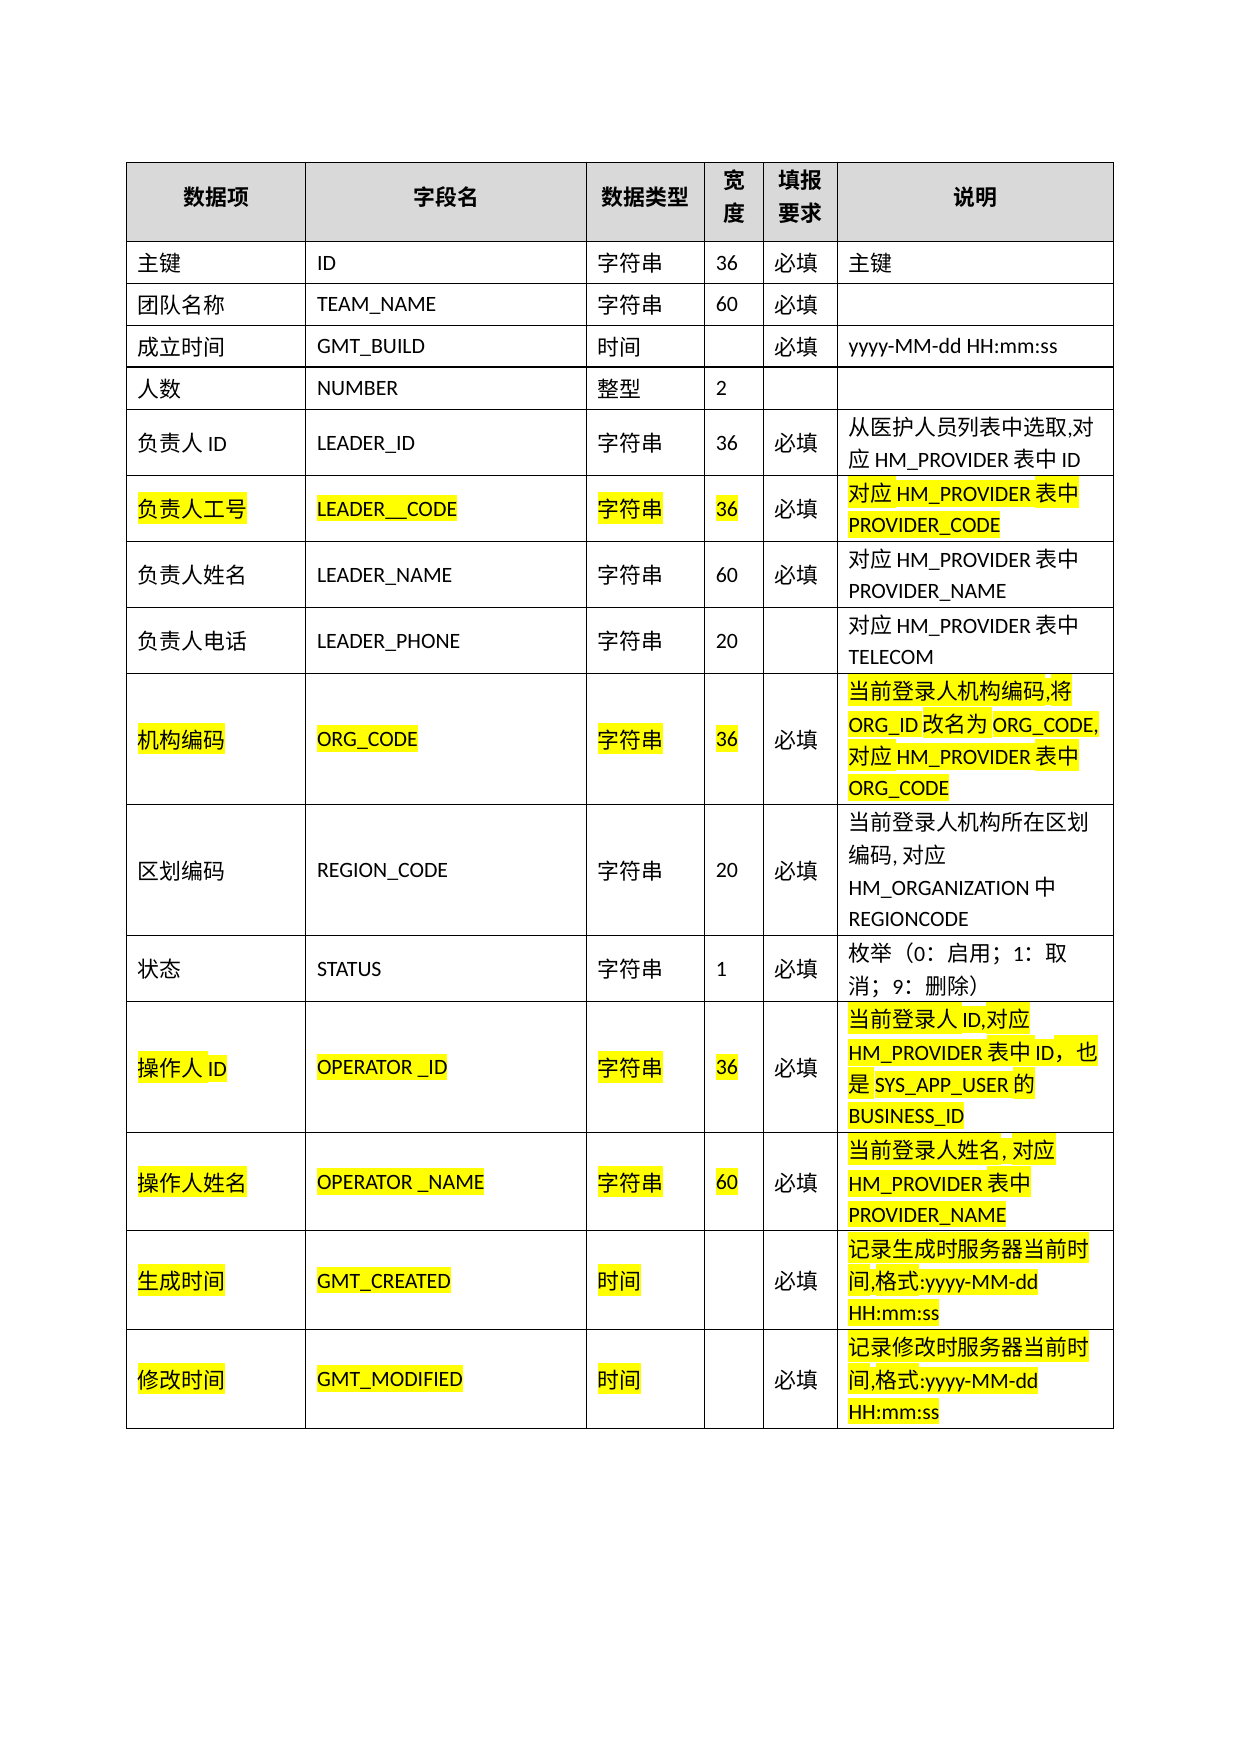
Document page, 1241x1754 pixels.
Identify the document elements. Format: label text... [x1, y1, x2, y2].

table_cell TEAM_NAME [306, 284, 586, 324]
table_cell 负责人姓名 [127, 542, 305, 607]
table_cell 60 [705, 284, 763, 324]
table_cell 时间 [587, 1330, 704, 1427]
table_header 数据项 [127, 163, 305, 241]
table_cell GMT_MODIFIED [306, 1330, 586, 1427]
table_cell 必填 [764, 284, 837, 324]
table_cell 必填 [764, 674, 837, 804]
table_cell REGION_CODE [306, 805, 586, 935]
table_cell 必填 [764, 1002, 837, 1132]
table_cell GMT_CREATED [306, 1231, 586, 1329]
table_cell 2 [705, 368, 763, 408]
table_cell [705, 1330, 763, 1427]
table_cell 字符串 [587, 936, 704, 1001]
table_cell STATUS [306, 936, 586, 1001]
table_cell 60 [705, 1133, 763, 1230]
table_cell 团队名称 [127, 284, 305, 324]
table_cell 字符串 [587, 410, 704, 474]
table_cell 对应HM_PROVIDER表中PROVIDER_CODE [838, 476, 1113, 541]
table_cell 字符串 [587, 542, 704, 607]
table_cell 主键 [838, 242, 1113, 282]
table_cell LEADER_NAME [306, 542, 586, 607]
table_cell 主键 [127, 242, 305, 282]
table_cell 36 [705, 242, 763, 282]
table_cell 60 [705, 542, 763, 607]
table_cell 字符串 [587, 608, 704, 673]
table_cell 字符串 [587, 476, 704, 541]
table_cell 字符串 [587, 284, 704, 324]
table_cell [838, 368, 1113, 408]
table_cell 负责人电话 [127, 608, 305, 673]
table_cell LEADER_ID [306, 410, 586, 474]
table_cell 20 [705, 805, 763, 935]
table_header 字段名 [306, 163, 586, 241]
table_cell 当前登录人机构所在区划编码, 对应HM_ORGANIZATION中REGIONCODE [838, 805, 1113, 935]
table_cell 修改时间 [127, 1330, 305, 1427]
table_cell 必填 [764, 1330, 837, 1427]
table_cell 20 [705, 608, 763, 673]
table_cell 从医护人员列表中选取,对应HM_PROVIDER表中ID [838, 410, 1113, 474]
table_cell 必填 [764, 476, 837, 541]
table_cell 当前登录人ID,对应HM_PROVIDER表中ID，也是SYS_APP_USER的BUSINESS_ID [838, 1002, 1113, 1132]
table_cell 当前登录人机构编码,将ORG_ID改名为ORG_CODE, 对应HM_PROVIDER表中ORG_CODE [838, 674, 1113, 804]
table_cell 记录修改时服务器当前时间,格式:yyyy-MM-dd HH:mm:ss [838, 1330, 1113, 1427]
table_cell 必填 [764, 410, 837, 474]
table_cell 状态 [127, 936, 305, 1001]
table_cell yyyy-MM-dd HH:mm:ss [838, 326, 1113, 366]
table_cell NUMBER [306, 368, 586, 408]
table_cell [764, 608, 837, 673]
table_cell 对应HM_PROVIDER表中PROVIDER_NAME [838, 542, 1113, 607]
table_header 填报要求 [764, 163, 837, 241]
table_cell [705, 326, 763, 366]
table_cell 36 [705, 476, 763, 541]
table_cell [764, 368, 837, 408]
table_cell 36 [705, 410, 763, 474]
table_cell 必填 [764, 326, 837, 366]
table_cell ORG_CODE [306, 674, 586, 804]
table_cell 字符串 [587, 1133, 704, 1230]
table_cell 时间 [587, 1231, 704, 1329]
table_cell 生成时间 [127, 1231, 305, 1329]
table_header 宽度 [705, 163, 763, 241]
table_cell [838, 284, 1113, 324]
table_cell OPERATOR _NAME [306, 1133, 586, 1230]
table_cell 机构编码 [127, 674, 305, 804]
table_cell 36 [705, 1002, 763, 1132]
table_cell ID [306, 242, 586, 282]
table_cell 整型 [587, 368, 704, 408]
table_cell 人数 [127, 368, 305, 408]
table_header 数据类型 [587, 163, 704, 241]
table_cell 枚举（0：启用；1：取消；9：删除） [838, 936, 1113, 1001]
table_cell 记录生成时服务器当前时间,格式:yyyy-MM-dd HH:mm:ss [838, 1231, 1113, 1329]
table_cell LEADER_PHONE [306, 608, 586, 673]
table_cell 必填 [764, 542, 837, 607]
table_cell 成立时间 [127, 326, 305, 366]
table_cell 字符串 [587, 805, 704, 935]
table_cell OPERATOR _ID [306, 1002, 586, 1132]
table_cell 负责人ID [127, 410, 305, 474]
table_cell 对应HM_PROVIDER表中TELECOM [838, 608, 1113, 673]
table_header 说明 [838, 163, 1113, 241]
table_cell 操作人姓名 [127, 1133, 305, 1230]
table_cell LEADER__CODE [306, 476, 586, 541]
table_cell 区划编码 [127, 805, 305, 935]
table_cell 必填 [764, 242, 837, 282]
table_cell 字符串 [587, 1002, 704, 1132]
table_cell 字符串 [587, 242, 704, 282]
table_cell 必填 [764, 805, 837, 935]
table_cell 必填 [764, 1231, 837, 1329]
table_cell GMT_BUILD [306, 326, 586, 366]
table_cell 当前登录人姓名, 对应HM_PROVIDER表中PROVIDER_NAME [838, 1133, 1113, 1230]
table_cell 必填 [764, 1133, 837, 1230]
table_cell 操作人ID [127, 1002, 305, 1132]
table_cell [705, 1231, 763, 1329]
table_cell 负责人工号 [127, 476, 305, 541]
table_cell 36 [705, 674, 763, 804]
table_cell 字符串 [587, 674, 704, 804]
table_cell 时间 [587, 326, 704, 366]
table_cell 必填 [764, 936, 837, 1001]
table_cell 1 [705, 936, 763, 1001]
